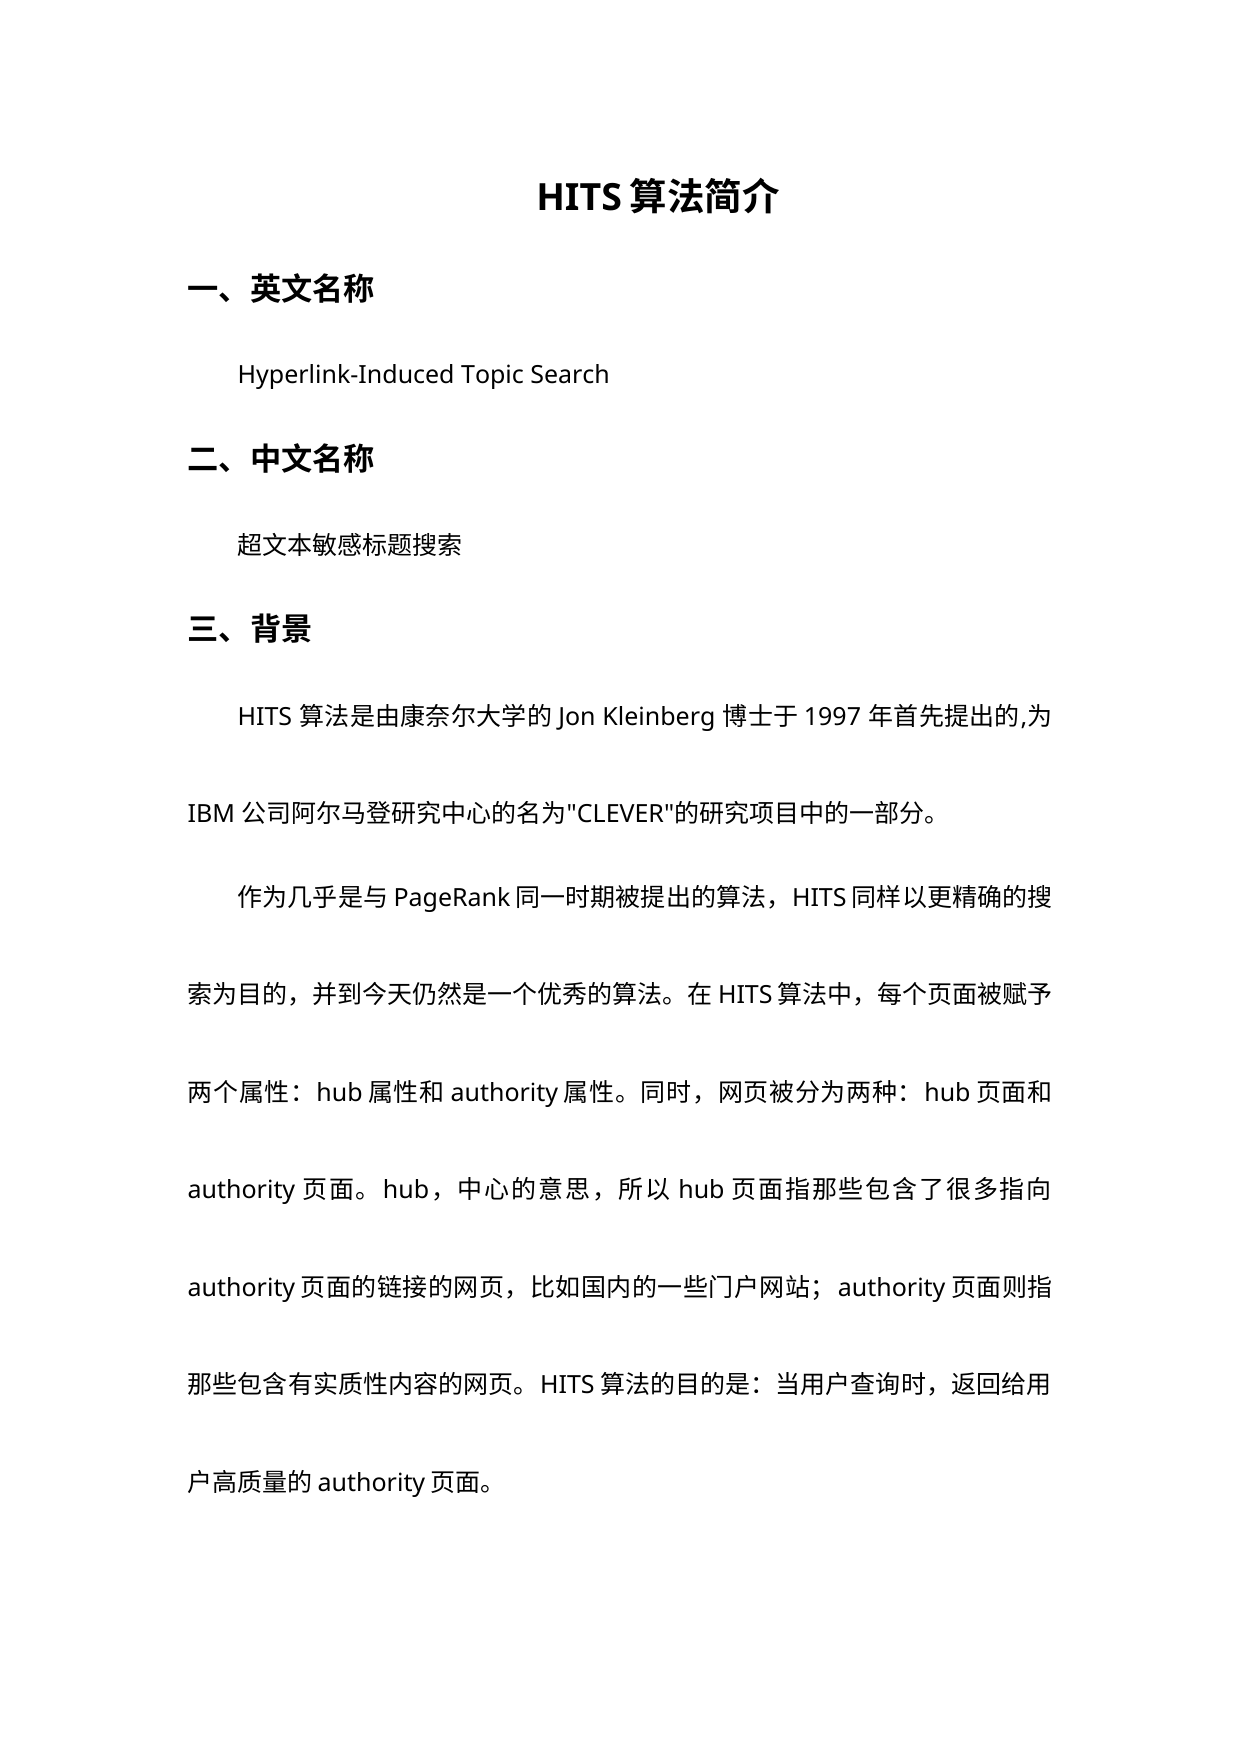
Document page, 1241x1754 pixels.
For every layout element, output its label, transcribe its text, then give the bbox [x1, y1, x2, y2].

text HITS算法简介 [187, 162, 1053, 227]
text Hyperlink-Induced Topic Search [187, 342, 1053, 407]
text 作为几乎是与PageRank同一时期被提出的算法，HITS同样以更精确的搜索为目的，并到今天仍然是一个优秀的算法。在HITS算法中，每个页面被赋予两个属性：hub属性和authority属性。同时，网页被分为两种：hub页面和authority页面。hub，中心的意思，所以hub页面指那些包含了很多指向authority页面的链接的网页，比如国内的一些门户网站；authority页面则指那些包含有实质性内容的网页。HITS算法的目的是：当用户查询时，返回给用户高质量的authority页面。 [187, 863, 1053, 1513]
text 二、中文名称 [187, 424, 1053, 489]
text 一、英文名称 [187, 254, 1053, 319]
text HITS 算法是由康奈尔大学的Jon Kleinberg 博士于1997 年首先提出的,为IBM 公司阿尔马登研究中心的名为"CLEVER"的研究项目中的一部分。 [187, 682, 1053, 844]
text 超文本敏感标题搜索 [187, 511, 1053, 576]
text 三、背景 [187, 594, 1053, 659]
